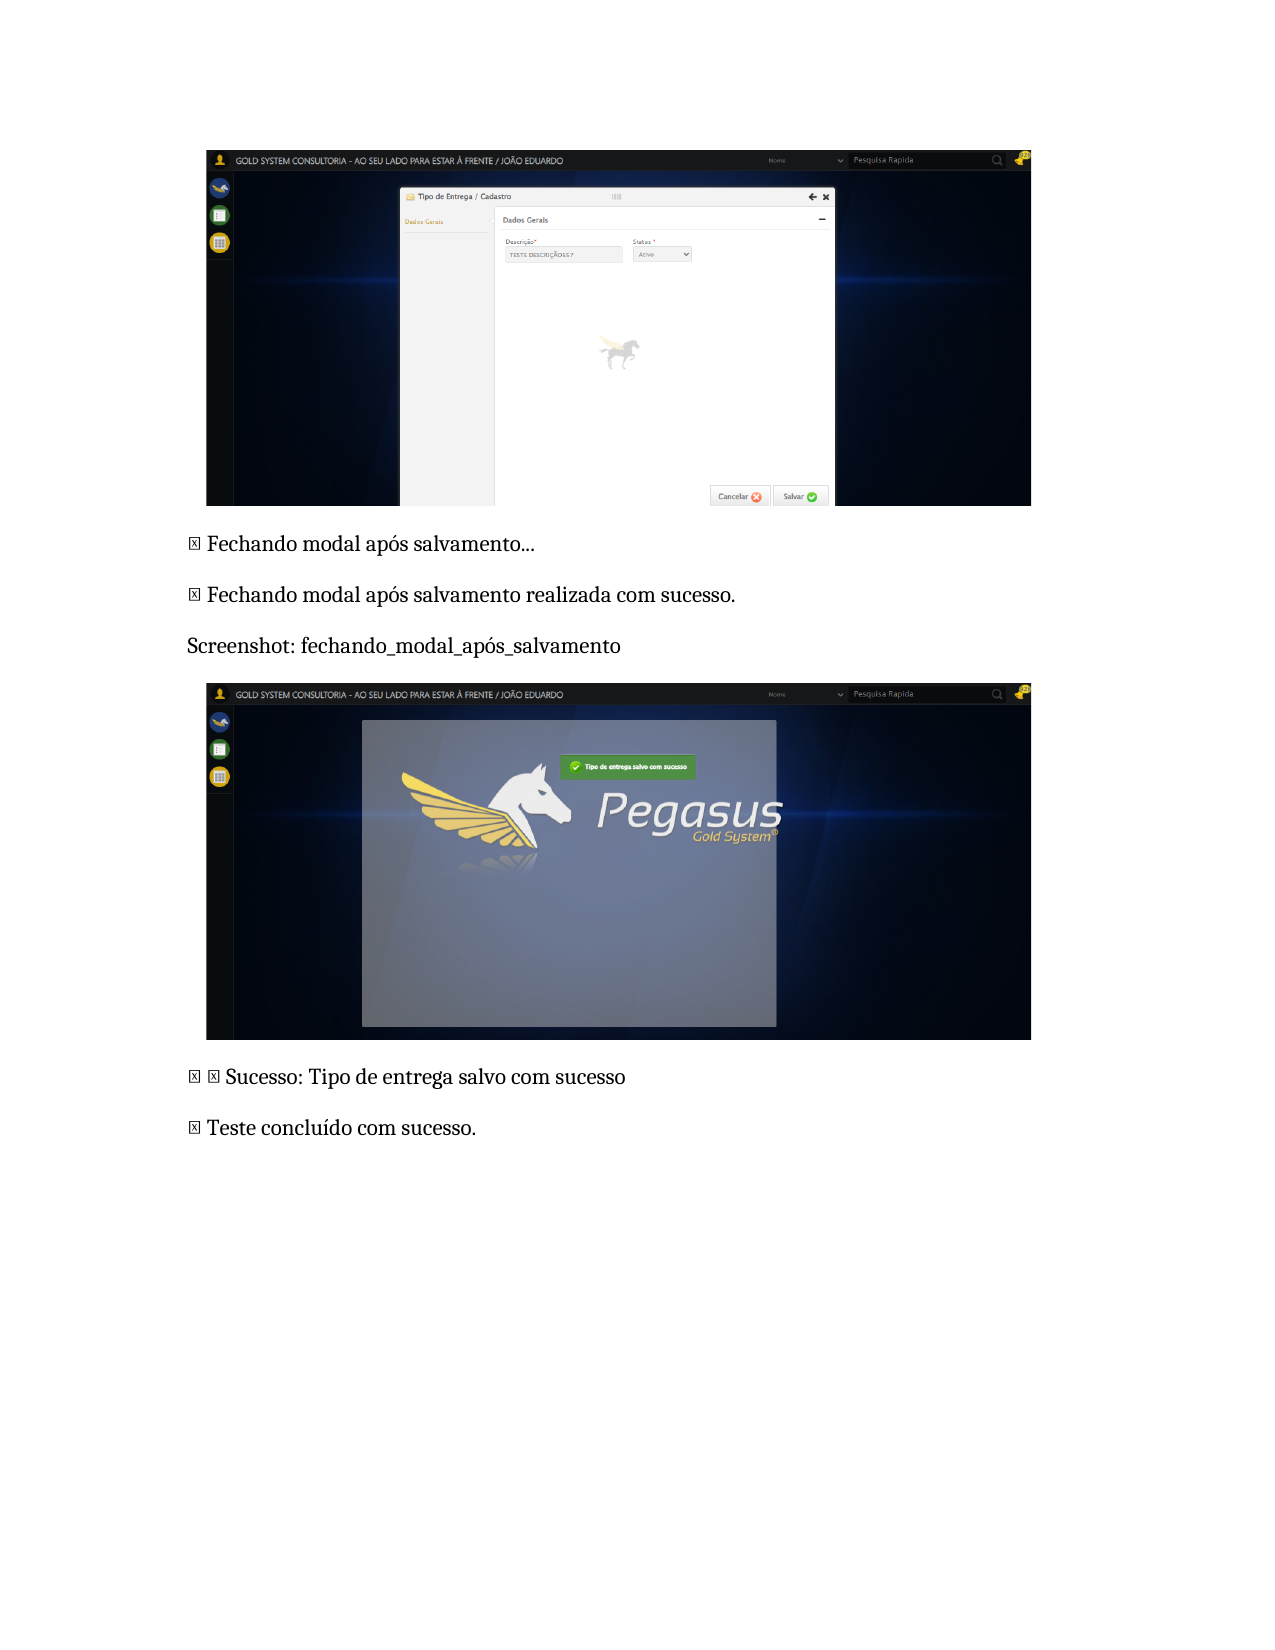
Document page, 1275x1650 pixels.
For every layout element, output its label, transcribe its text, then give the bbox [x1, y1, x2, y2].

text 📢 ✅ Sucesso: Tipo de entrega salvo com sucesso [187, 1064, 1087, 1090]
picture [206, 150, 1032, 506]
picture [206, 683, 1032, 1040]
text Screenshot: fechando_modal_após_salvamento [187, 632, 1087, 659]
text 🔄 Fechando modal após salvamento... [187, 530, 1087, 557]
text ✅ Fechando modal após salvamento realizada com sucesso. [187, 581, 1087, 608]
text ✅ Teste concluído com sucesso. [187, 1115, 1087, 1141]
